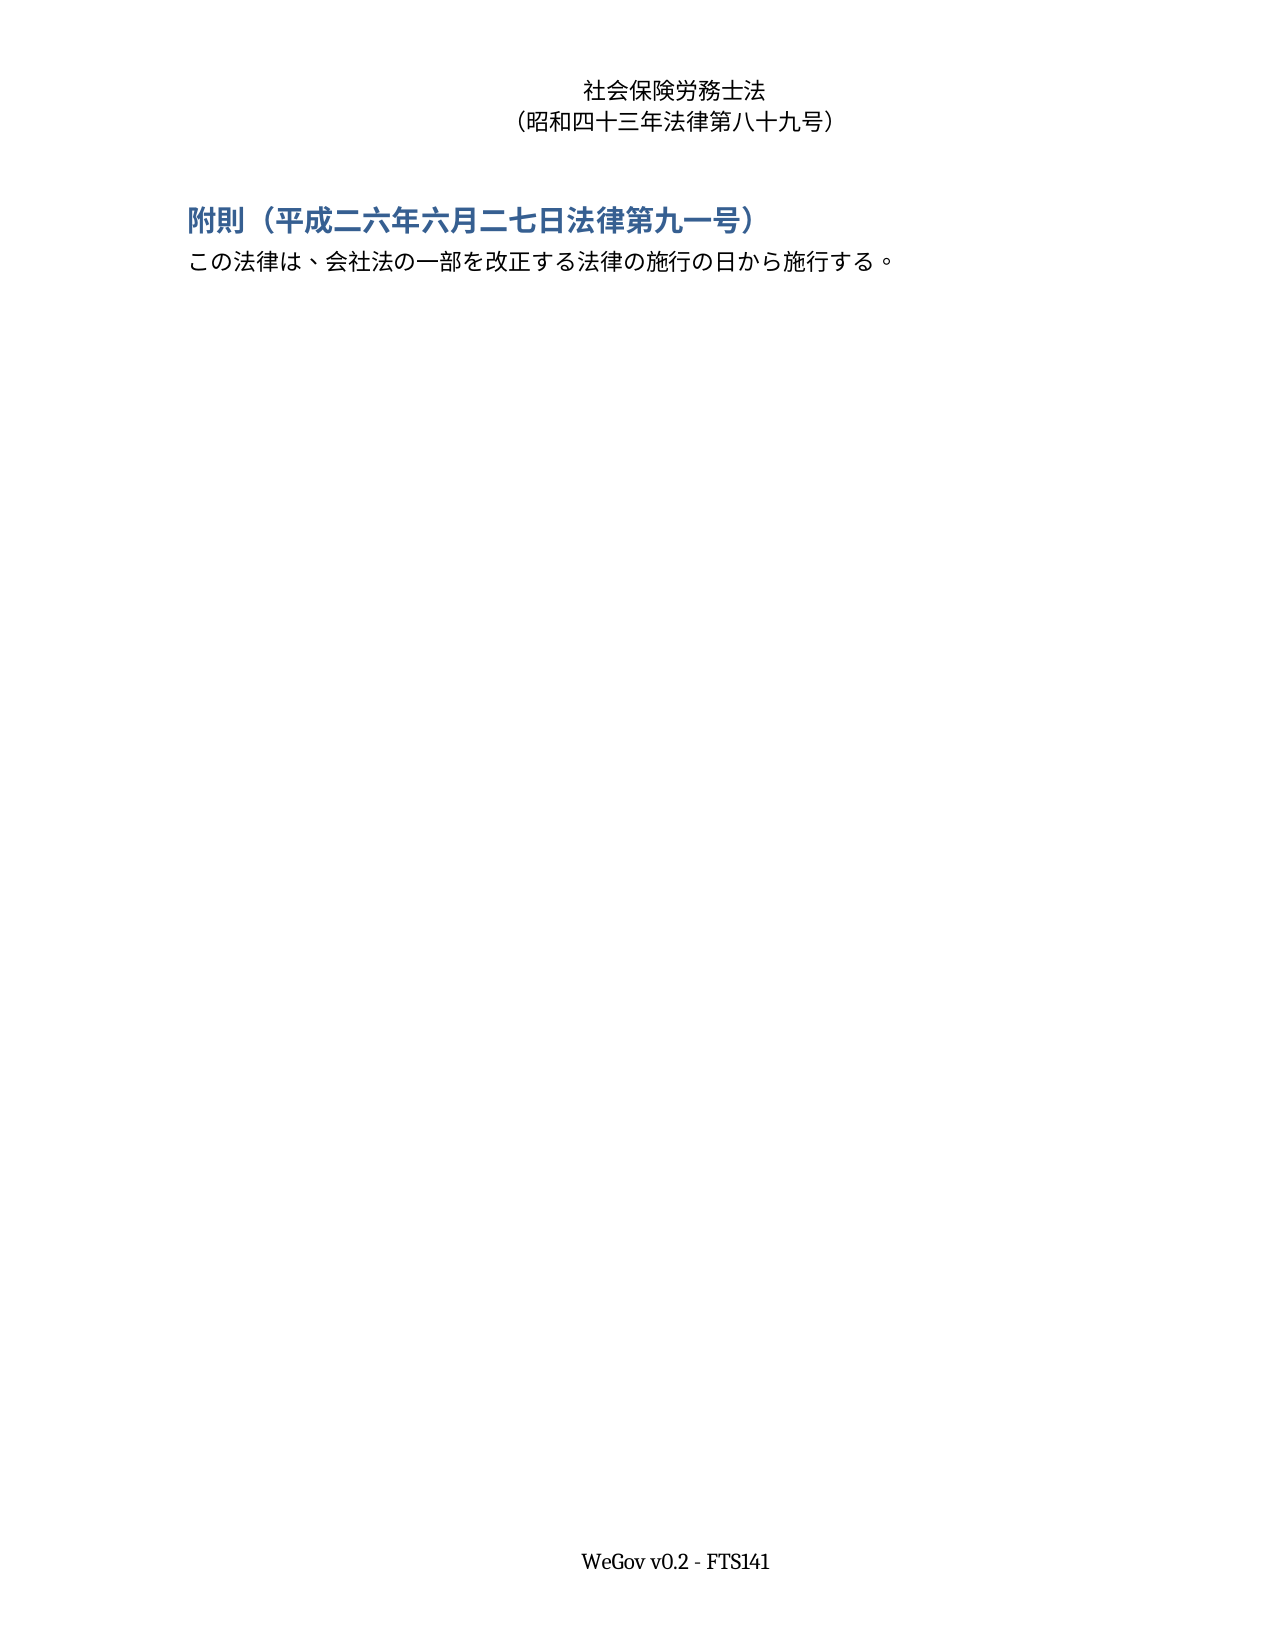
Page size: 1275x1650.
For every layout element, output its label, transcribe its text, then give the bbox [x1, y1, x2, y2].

subtitle 附則（平成二六年六月二七日法律第九一号） [187, 200, 1087, 240]
text この法律は、会社法の一部を改正する法律の施行の日から施行する。 [187, 246, 1087, 277]
